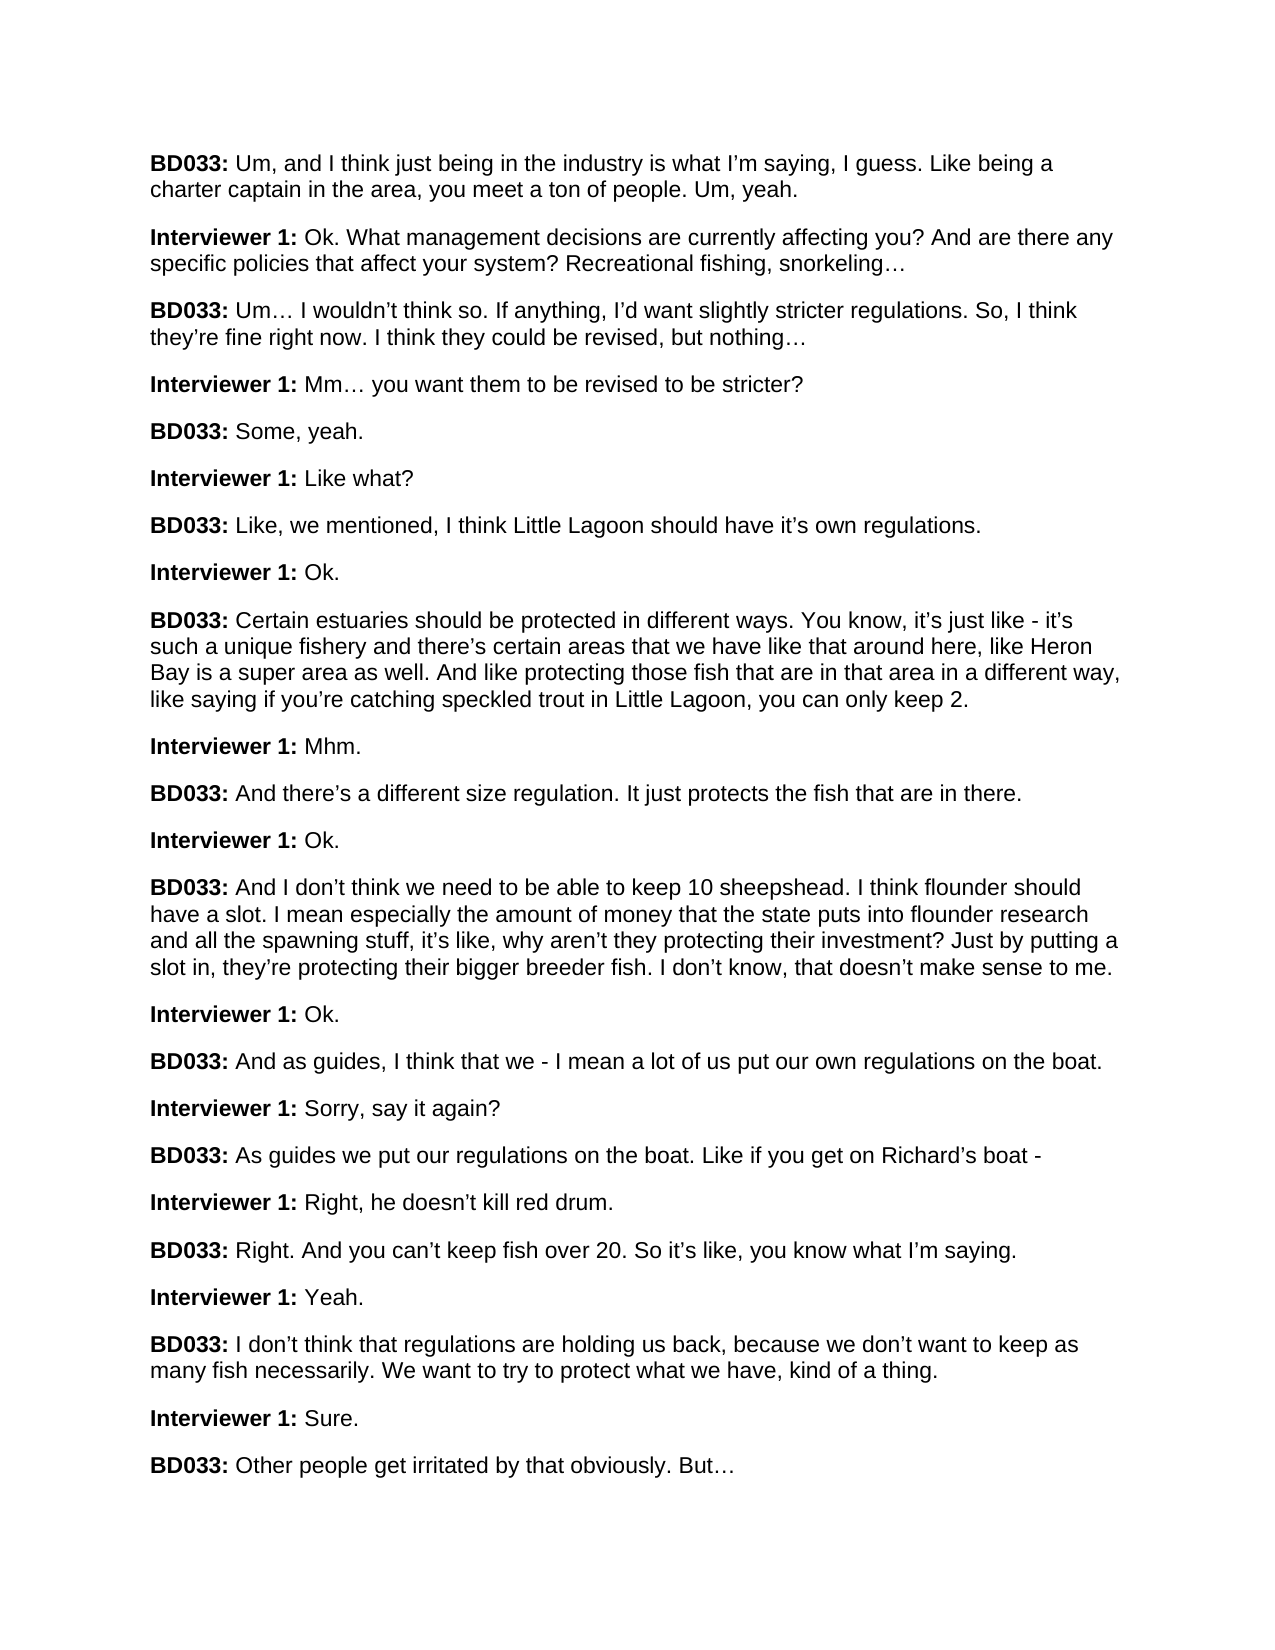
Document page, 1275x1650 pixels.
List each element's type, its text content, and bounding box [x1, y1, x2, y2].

text BD033: Certain estuaries should be protected in different ways. You know, it’s just like - it’s such a unique fishery and there’s certain areas that we have like that around here, like Heron Bay is a super area as well. And like protecting those fish that are in that area in a different way, like saying if you’re catching speckled trout in Little Lagoon, you can only keep 2. [150, 607, 1125, 712]
text BD033: Like, we mentioned, I think Little Lagoon should have it’s own regulations. [150, 512, 1125, 538]
text BD033: And as guides, I think that we - I mean a lot of us put our own regulations on the boat. [150, 1048, 1125, 1074]
text BD033: Other people get irritated by that obviously. But… [150, 1452, 1125, 1478]
text BD033: Um, and I think just being in the industry is what I’m saying, I guess. Like being a charter captain in the area, you meet a ton of people. Um, yeah. [150, 150, 1125, 203]
text BD033: And there’s a different size regulation. It just protects the fish that are in there. [150, 780, 1125, 806]
text BD033: Some, yeah. [150, 418, 1125, 444]
text Interviewer 1: Right, he doesn’t kill red drum. [150, 1189, 1125, 1216]
text Interviewer 1: Ok. [150, 559, 1125, 586]
text Interviewer 1: Like what? [150, 465, 1125, 491]
text Interviewer 1: Mhm. [150, 733, 1125, 759]
text Interviewer 1: Ok. What management decisions are currently affecting you? And are there any specific policies that affect your system? Recreational fishing, snorkeling… [150, 223, 1125, 276]
text BD033: I don’t think that regulations are holding us back, because we don’t want to keep as many fish necessarily. We want to try to protect what we have, kind of a thing. [150, 1331, 1125, 1384]
text Interviewer 1: Ok. [150, 827, 1125, 853]
text BD033: Um… I wouldn’t think so. If anything, I’d want slightly stricter regulations. So, I think they’re fine right now. I think they could be revised, but nothing… [150, 297, 1125, 350]
text Interviewer 1: Yeah. [150, 1284, 1125, 1310]
text BD033: Right. And you can’t keep fish over 20. So it’s like, you know what I’m saying. [150, 1237, 1125, 1263]
text Interviewer 1: Sorry, say it again? [150, 1095, 1125, 1121]
text Interviewer 1: Sure. [150, 1404, 1125, 1431]
text BD033: And I don’t think we need to be able to keep 10 sheepshead. I think flounder should have a slot. I mean especially the amount of money that the state puts into flounder research and all the spawning stuff, it’s like, why aren’t they protecting their investment? Just by putting a slot in, they’re protecting their bigger breeder fish. I don’t know, that doesn’t make sense to me. [150, 874, 1125, 980]
text Interviewer 1: Mm… you want them to be revised to be stricter? [150, 371, 1125, 397]
text Interviewer 1: Ok. [150, 1001, 1125, 1027]
text BD033: As guides we put our regulations on the boat. Like if you get on Richard’s boat - [150, 1142, 1125, 1168]
